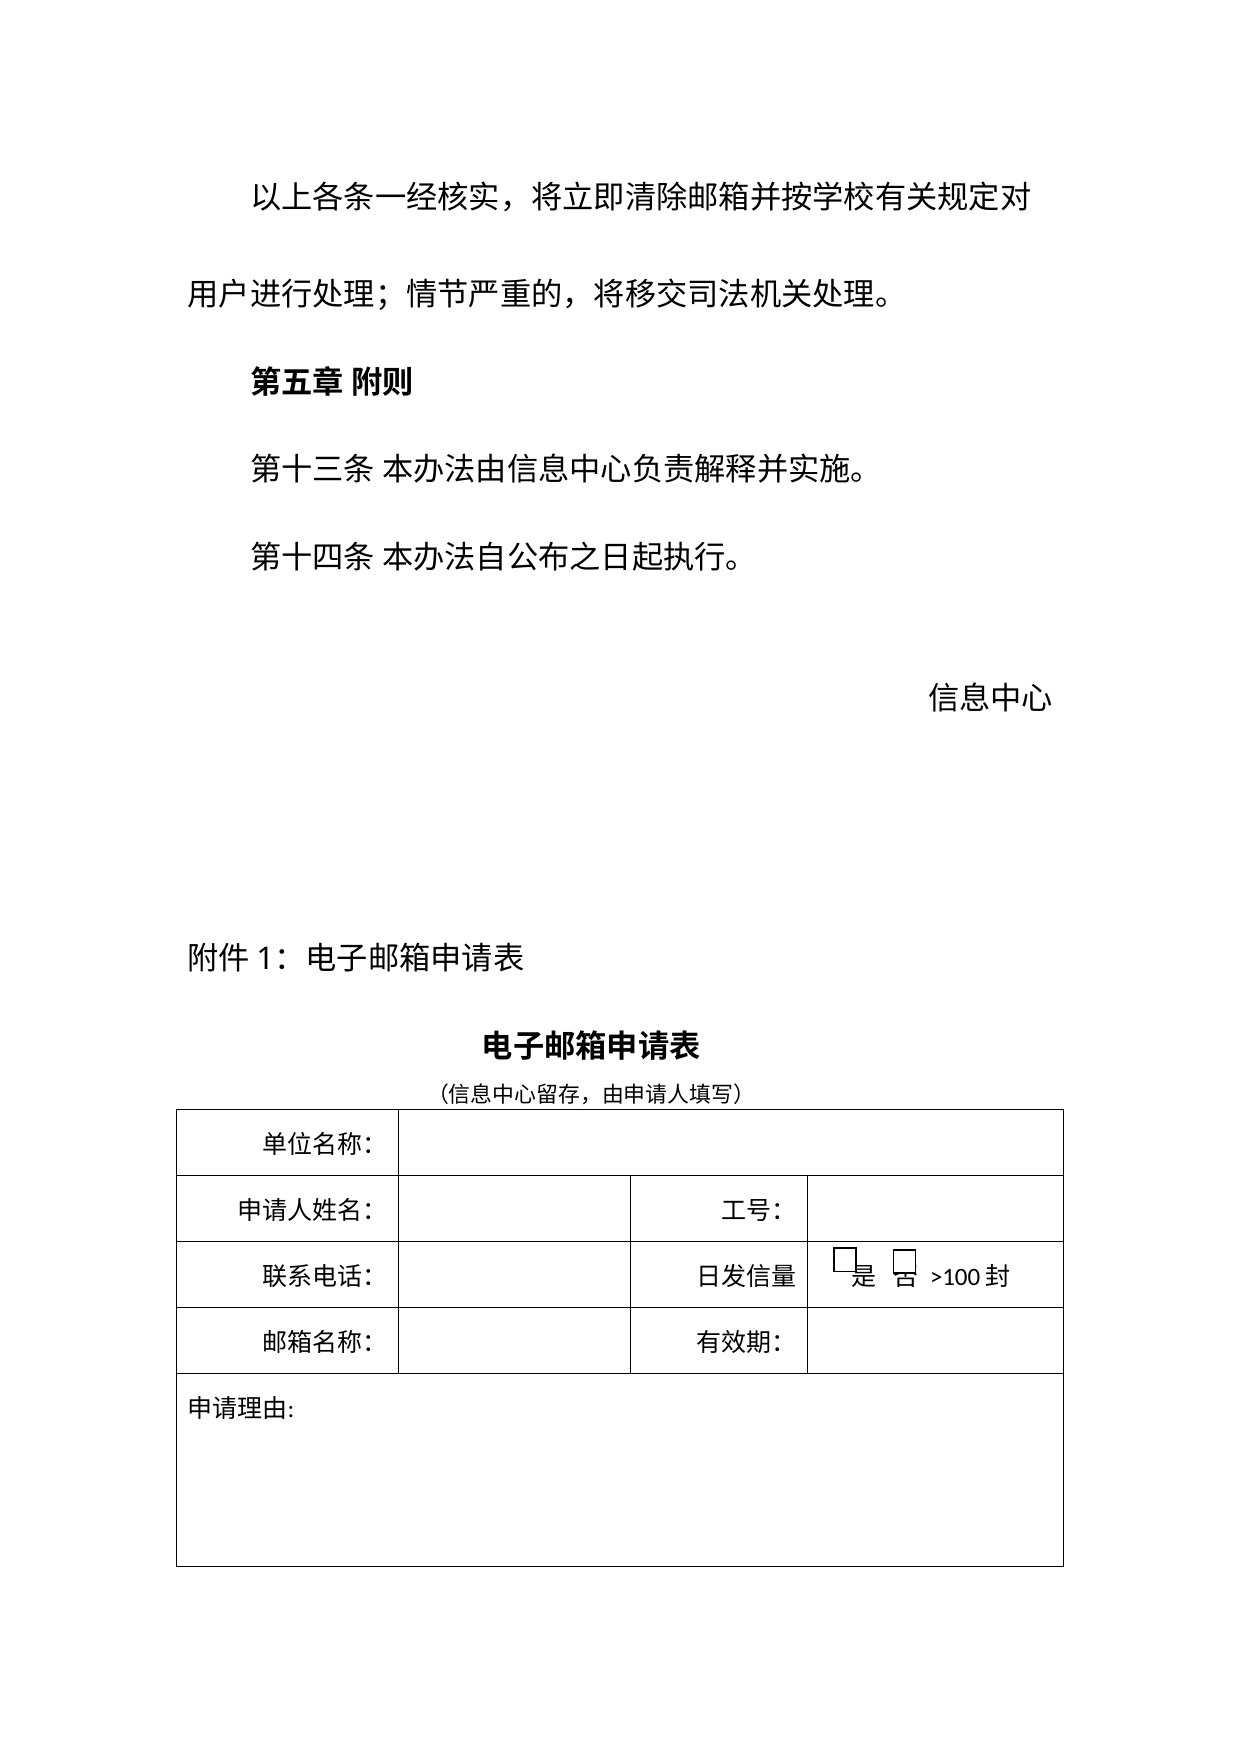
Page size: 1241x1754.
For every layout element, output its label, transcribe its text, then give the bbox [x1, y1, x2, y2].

text 以上各条一经核实，将立即清除邮箱并按学校有关规定对用户进行处理；情节严重的，将移交司法机关处理。 [187, 162, 1053, 324]
text 第十三条 本办法由信息中心负责解释并实施。 [187, 435, 1053, 500]
table_cell 邮箱名称： [177, 1308, 398, 1373]
table_cell 联系电话： [177, 1242, 398, 1307]
table_cell 申请人姓名： [177, 1176, 398, 1241]
table_cell 工号： [631, 1176, 807, 1241]
text 附件1：电子邮箱申请表 [187, 924, 1053, 989]
table_cell 有效期： [631, 1308, 807, 1373]
text 电子邮箱申请表 [187, 1011, 994, 1076]
table_cell [399, 1308, 630, 1373]
table_cell [808, 1176, 1063, 1241]
table_cell [808, 1308, 1063, 1373]
table_cell 申请理由: [177, 1374, 1063, 1566]
text 第五章 附则 [187, 347, 1053, 412]
table_cell [399, 1176, 630, 1241]
table_cell 日发信量 [631, 1242, 807, 1307]
text 第十四条 本办法自公布之日起执行。 [187, 522, 1053, 587]
text （信息中心留存，由申请人填写） [187, 1076, 994, 1109]
table_cell 是 否 >100封 [808, 1242, 1063, 1307]
table_header [399, 1110, 1063, 1175]
text 信息中心 [187, 664, 1053, 729]
table_header 单位名称： [177, 1110, 398, 1175]
table_cell [399, 1242, 630, 1307]
